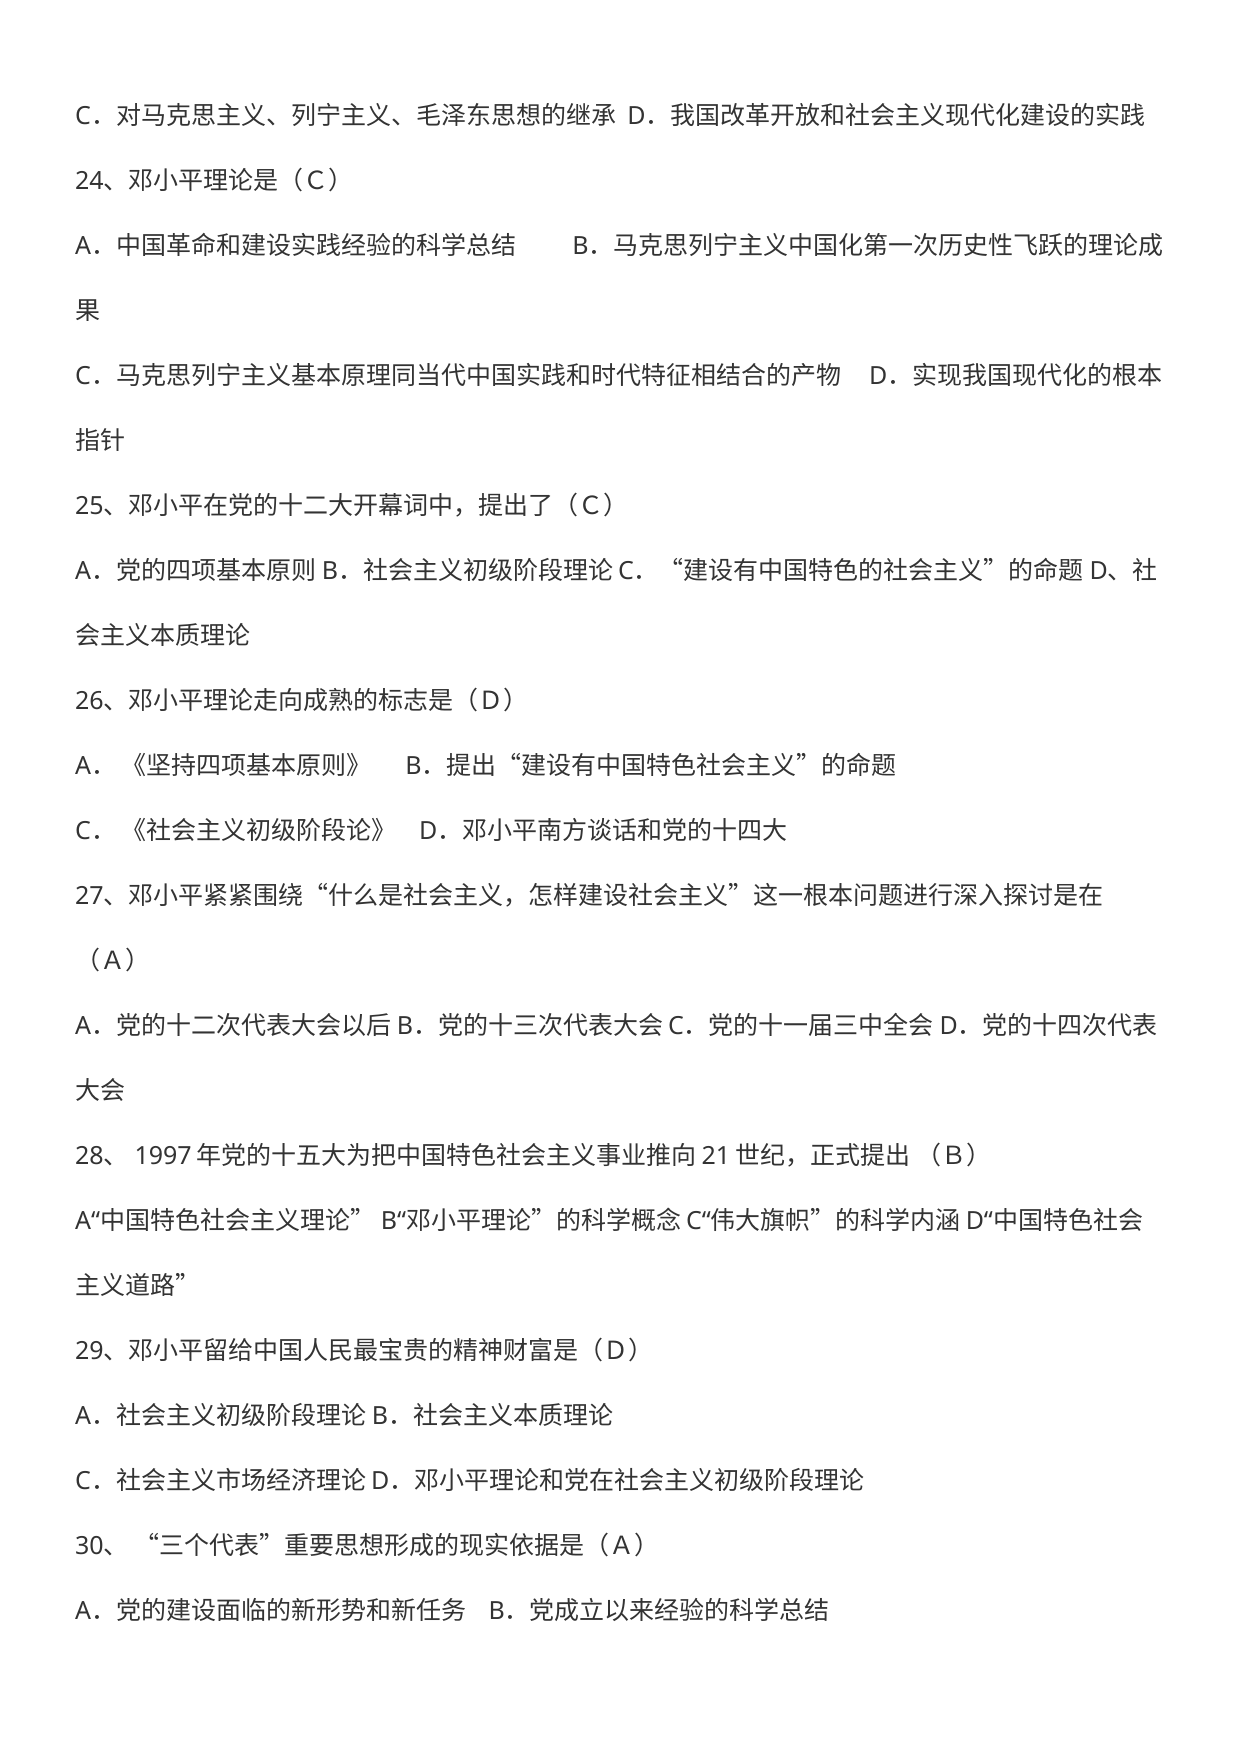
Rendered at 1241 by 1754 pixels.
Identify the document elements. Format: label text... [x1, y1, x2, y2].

text 26、邓小平理论走向成熟的标志是（Ｄ） [75, 666, 1165, 731]
text 24、邓小平理论是（Ｃ） [75, 146, 1165, 211]
text A．党的四项基本原则 B．社会主义初级阶段理论C．“建设有中国特色的社会主义”的命题 D、社会主义本质理论 [75, 536, 1165, 666]
text A． 《坚持四项基本原则》 B．提出“建设有中国特色社会主义”的命题 [75, 731, 1165, 796]
text 27、邓小平紧紧围绕“什么是社会主义，怎样建设社会主义”这一根本问题进行深入探讨是在（Ａ） [75, 861, 1165, 991]
text A．党的十二次代表大会以后 B．党的十三次代表大会C．党的十一届三中全会 D．党的十四次代表大会 [75, 991, 1165, 1121]
text C．对马克思主义、列宁主义、毛泽东思想的继承 D．我国改革开放和社会主义现代化建设的实践 [75, 81, 1165, 146]
text A．社会主义初级阶段理论 B．社会主义本质理论 [75, 1381, 1165, 1446]
text C． 《社会主义初级阶段论》 D．邓小平南方谈话和党的十四大 [75, 796, 1165, 861]
text C．马克思列宁主义基本原理同当代中国实践和时代特征相结合的产物 D．实现我国现代化的根本指针 [75, 341, 1165, 471]
text 30、 “三个代表”重要思想形成的现实依据是（Ａ） [75, 1511, 1165, 1576]
text 29、邓小平留给中国人民最宝贵的精神财富是（Ｄ） [75, 1316, 1165, 1381]
text A．中国革命和建设实践经验的科学总结 B．马克思列宁主义中国化第一次历史性飞跃的理论成果 [75, 211, 1165, 341]
text 28、 1997年党的十五大为把中国特色社会主义事业推向21世纪，正式提出 （Ｂ） [75, 1121, 1165, 1186]
text 25、邓小平在党的十二大开幕词中，提出了（Ｃ） [75, 471, 1165, 536]
text A“中国特色社会主义理论” B“邓小平理论”的科学概念C“伟大旗帜”的科学内涵D“中国特色社会主义道路” [75, 1186, 1165, 1316]
text A．党的建设面临的新形势和新任务 B．党成立以来经验的科学总结 [75, 1576, 1165, 1641]
text C．社会主义市场经济理论D．邓小平理论和党在社会主义初级阶段理论 [75, 1446, 1165, 1511]
